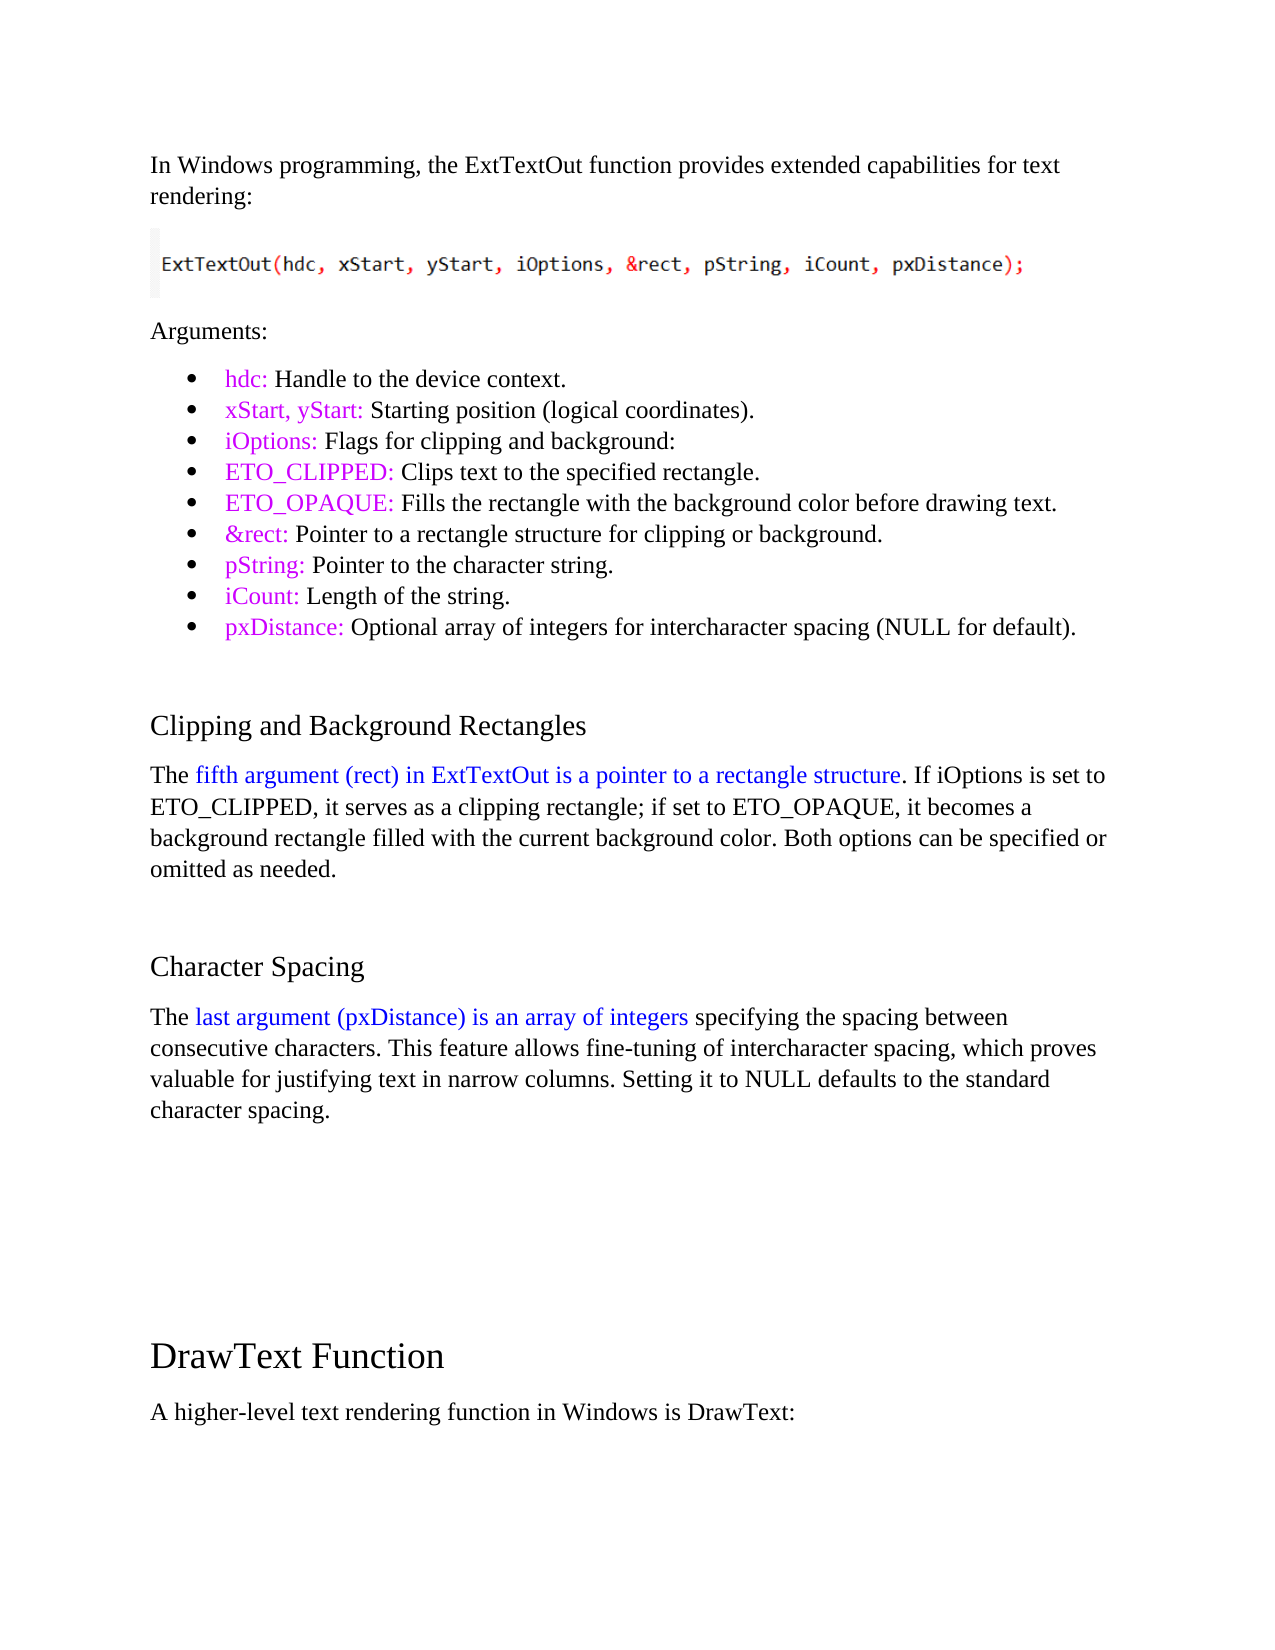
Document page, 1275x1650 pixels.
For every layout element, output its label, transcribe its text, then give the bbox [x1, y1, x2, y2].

list pxDistance: Optional array of integers for intercharacter spacing (NULL for default). [187, 612, 1125, 641]
list iOptions: Flags for clipping and background: [187, 426, 1125, 455]
list iCount: Length of the string. [187, 581, 1125, 610]
list pString: Pointer to the character string. [187, 550, 1125, 579]
list ETO_OPAQUE: Fills the rectangle with the background color before drawing text. [187, 488, 1125, 517]
text The fifth argument (rect) in ExtTextOut is a pointer to a rectangle structure. If iOptions is set to ETO_CLIPPED, it serves as a clipping rectangle; if set to ETO_OPAQUE, it becomes a background rectangle filled with the current background color. Both options can be specified or omitted as needed. [150, 761, 1125, 882]
text DrawText Function [150, 1334, 1125, 1377]
text The last argument (pxDistance) is an array of integers specifying the spacing between consecutive characters. This feature allows fine-tuning of intercharacter spacing, which proves valuable for justifying text in narrow columns. Setting it to NULL defaults to the standard character spacing. [150, 1002, 1125, 1124]
text In Windows programming, the ExtTextOut function provides extended capabilities for text rendering: [150, 150, 1125, 210]
text Arguments: [150, 316, 1125, 345]
picture [150, 228, 1073, 298]
text A higher-level text rendering function in Windows is DrawText: [150, 1397, 1125, 1426]
list &rect: Pointer to a rectangle structure for clipping or background. [187, 519, 1125, 548]
text Clipping and Background Rectangles [150, 708, 1125, 741]
text Character Spacing [150, 949, 1125, 983]
list ETO_CLIPPED: Clips text to the specified rectangle. [187, 457, 1125, 486]
list hdc: Handle to the device context. [187, 364, 1125, 393]
list xStart, yStart: Starting position (logical coordinates). [187, 395, 1125, 424]
